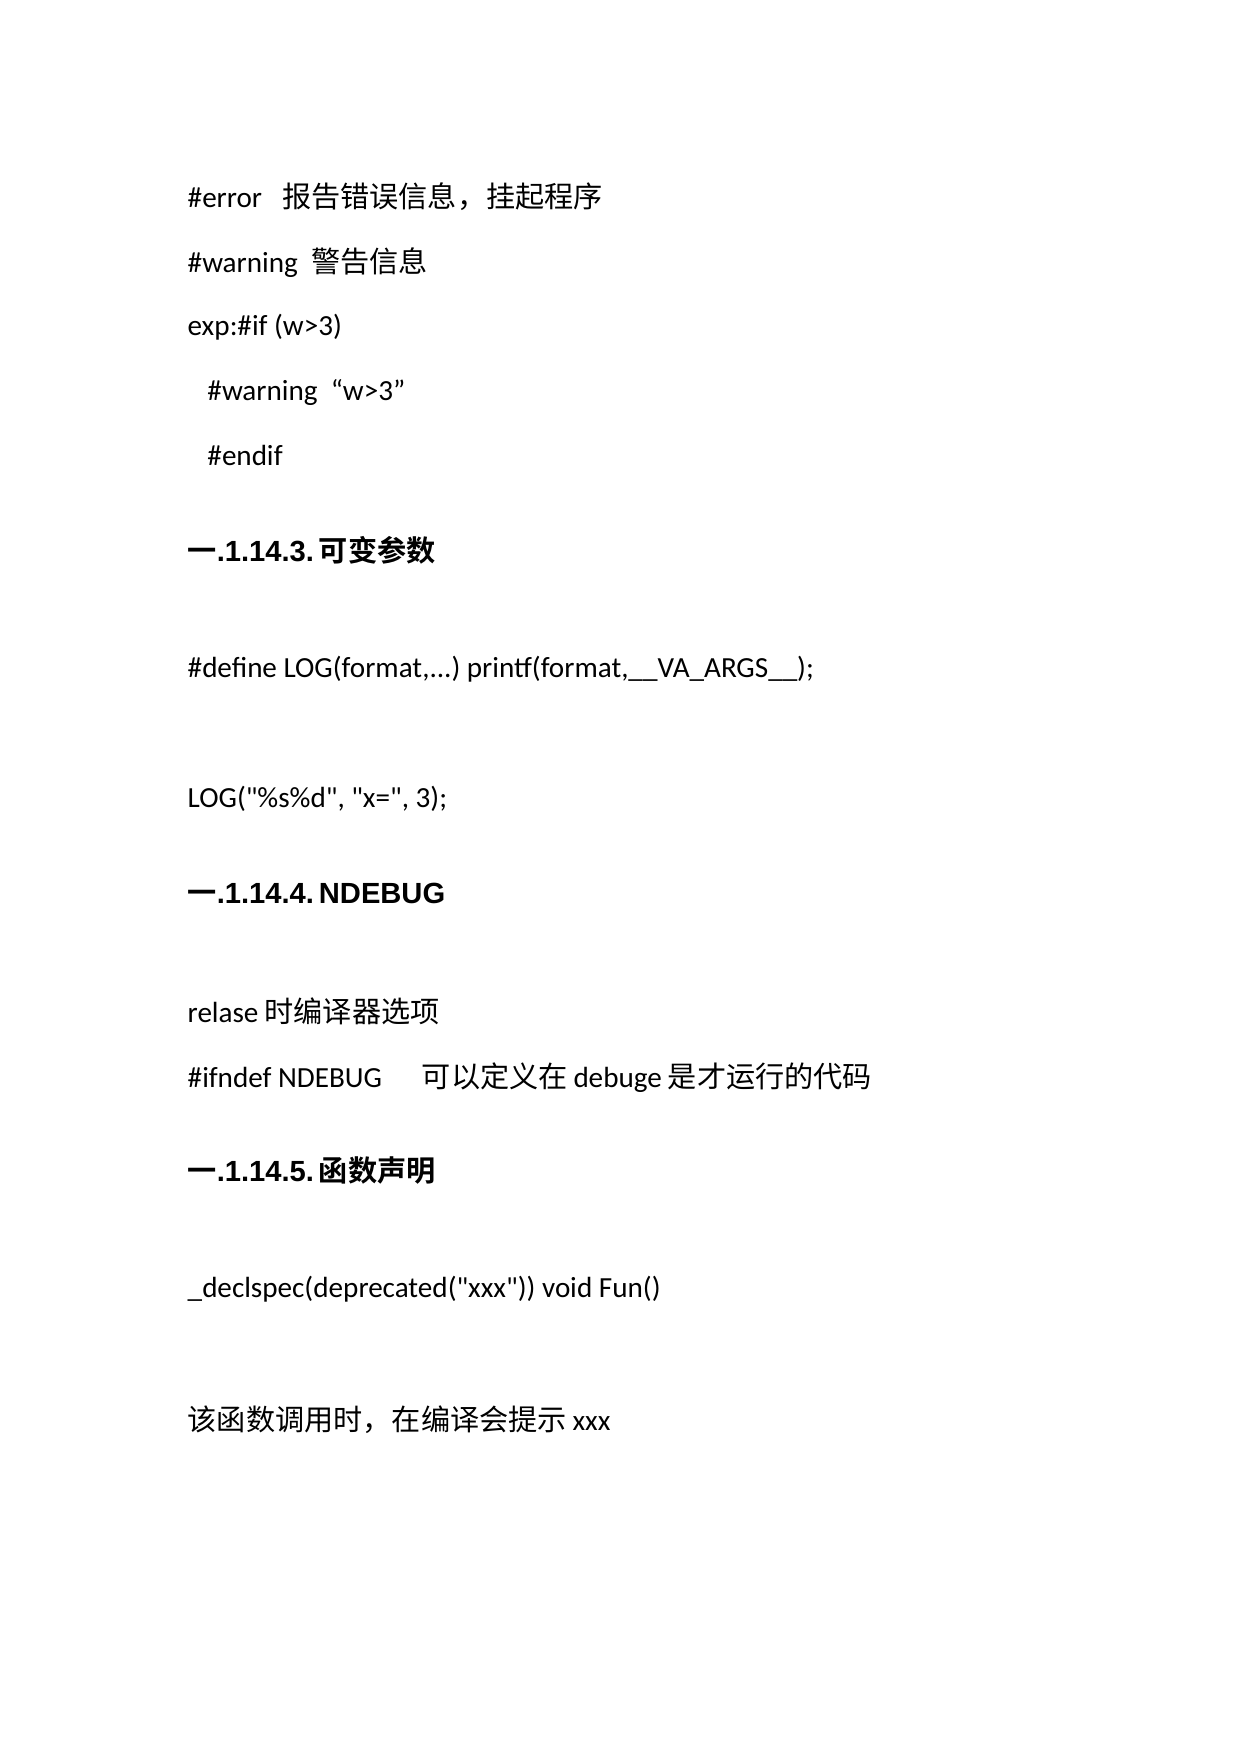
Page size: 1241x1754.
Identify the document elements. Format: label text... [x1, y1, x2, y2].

text 该函数调用时，在编译会提示xxx [187, 1385, 1053, 1450]
text #warning 警告信息 [187, 227, 1053, 292]
subtitle NDEBUG [187, 859, 1053, 924]
text #endif [187, 422, 1053, 487]
text #ifndef NDEBUG 可以定义在debuge是才运行的代码 [187, 1042, 1053, 1107]
text exp:#if (w>3) [187, 292, 1053, 357]
subtitle 可变参数 [187, 516, 1053, 581]
text #error 报告错误信息，挂起程序 [187, 162, 1053, 227]
text #warning “w>3” [187, 357, 1053, 422]
text #define LOG(format,...) printf(format,__VA_ARGS__); [187, 634, 1053, 699]
text LOG("%s%d", "x=", 3); [187, 764, 1053, 829]
text _declspec(deprecated("xxx")) void Fun() [187, 1255, 1053, 1320]
text relase时编译器选项 [187, 977, 1053, 1042]
subtitle 函数声明 [187, 1136, 1053, 1201]
